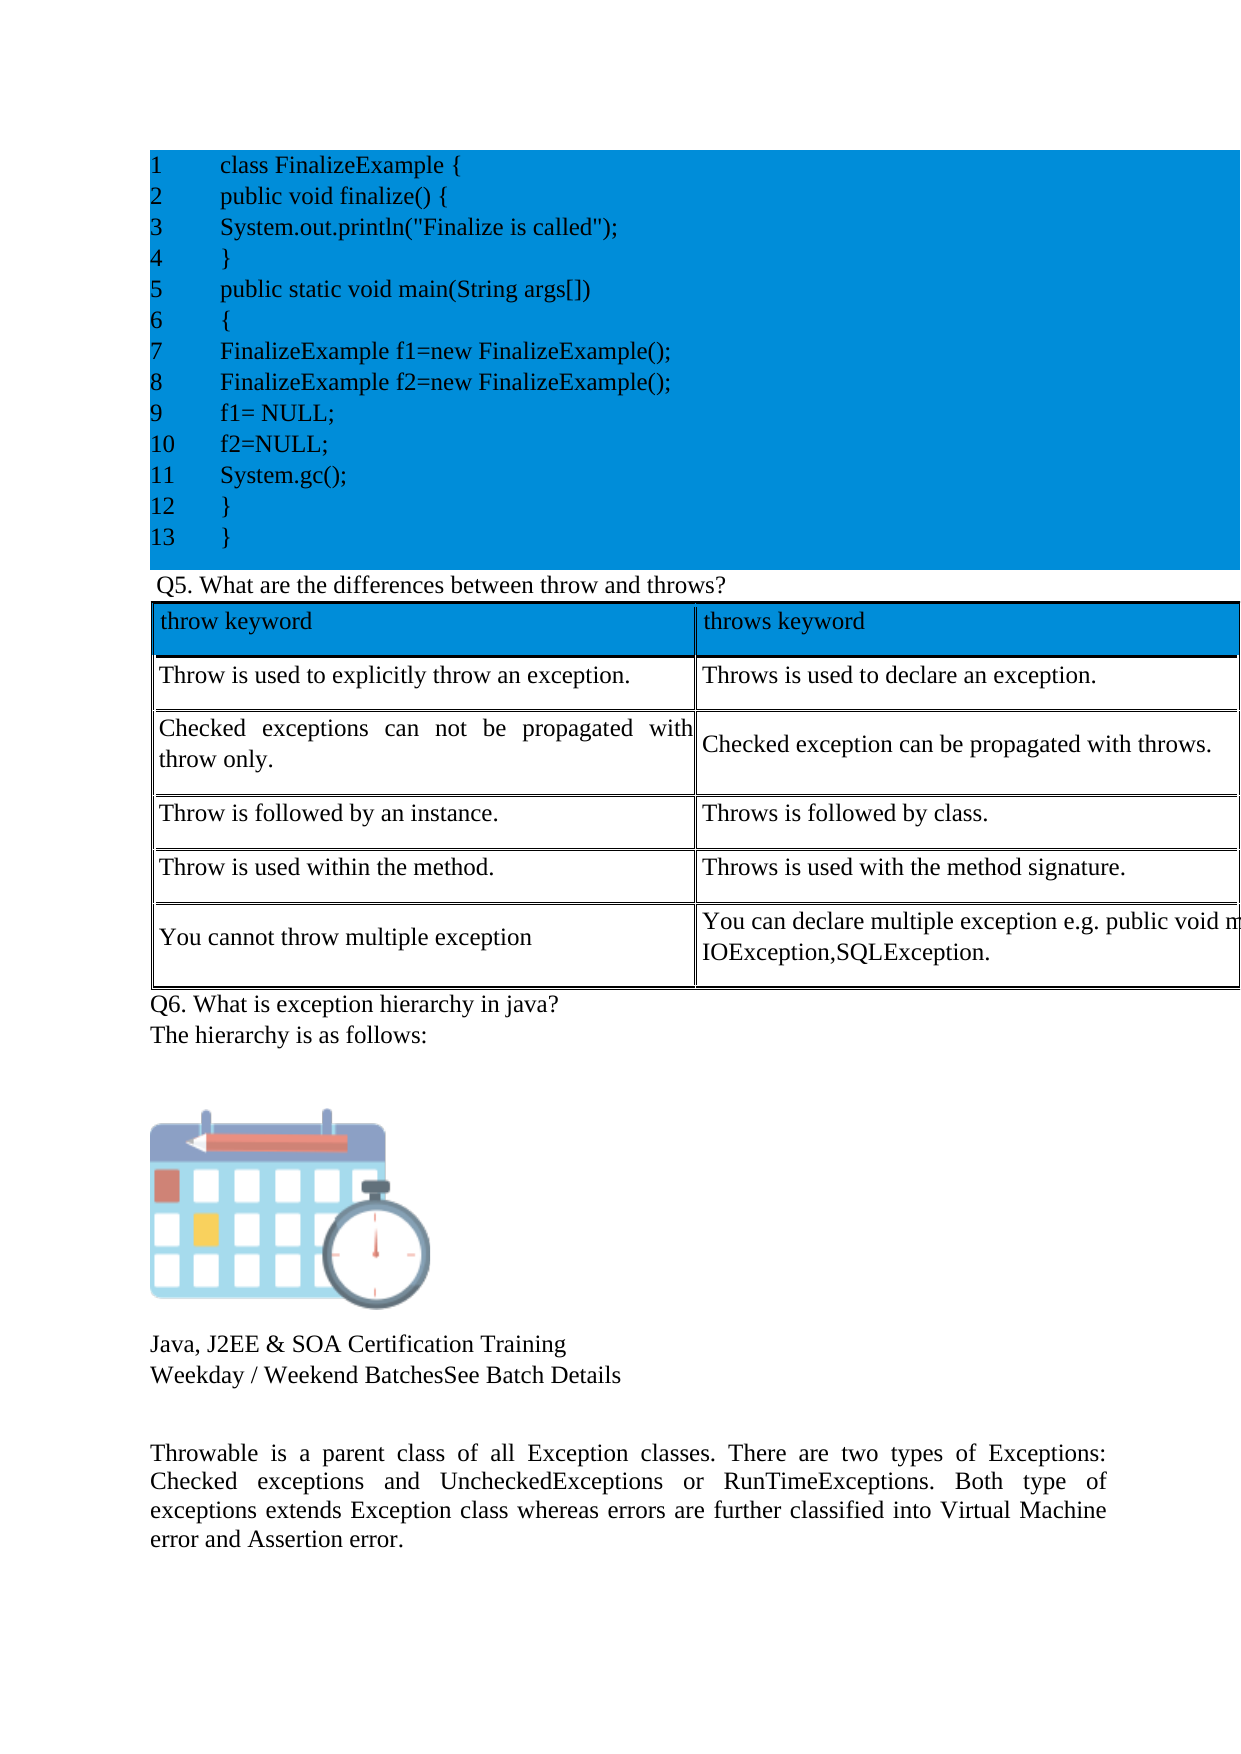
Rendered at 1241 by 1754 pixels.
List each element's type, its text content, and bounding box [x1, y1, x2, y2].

subtitle Q6. What is exception hierarchy in java? [150, 990, 1107, 1018]
table_cell Throws is used with the method signature. [697, 848, 1239, 901]
table_header class FinalizeExample { public void finalize() { System.out.println("Finalize is called"); } public static void main(String args[]) { FinalizeExample f1=new FinalizeExample(); FinalizeExample f2=new FinalizeExample(); f1= NULL; f2=NULL; System.gc(); } } [220, 150, 1240, 570]
table_cell Throw is followed by an instance. [152, 794, 696, 847]
table_header throw keyword [154, 604, 696, 655]
table_cell Throws is used to declare an exception. [697, 655, 1239, 709]
text The hierarchy is as follows: [150, 1021, 1107, 1049]
table_cell Checked exceptions can not be propagated with throw only. [152, 709, 696, 794]
table_cell You can declare multiple exception e.g. public void method()throws IOException,SQLException. [696, 901, 1239, 986]
table_cell Throw is used to explicitly throw an exception. [154, 655, 694, 709]
table_cell Throw is used within the method. [154, 848, 694, 901]
table_header throws keyword [696, 604, 1239, 655]
text Throwable is a parent class of all Exception classes. There are two types of Exceptions: Checked exceptions and UncheckedExceptions or RunTimeExceptions. Both type of exceptions extends Exception class whereas errors are further classified into Virtual Machine error and Assertion error. [150, 1438, 1107, 1553]
table_header 1 2 3 4 5 6 7 8 9 10 11 12 13 [150, 150, 220, 570]
picture [150, 1108, 431, 1310]
text Weekday / Weekend BatchesSee Batch Details [150, 1360, 1107, 1388]
table_cell Throws is followed by class. [696, 794, 1240, 847]
subtitle Java, J2EE & SOA Certification Training [150, 1329, 1107, 1357]
table_cell Checked exception can be propagated with throws. [696, 709, 1240, 794]
table_cell You cannot throw multiple exception [154, 901, 696, 986]
subtitle Q5. What are the differences between throw and throws? [150, 570, 1107, 599]
